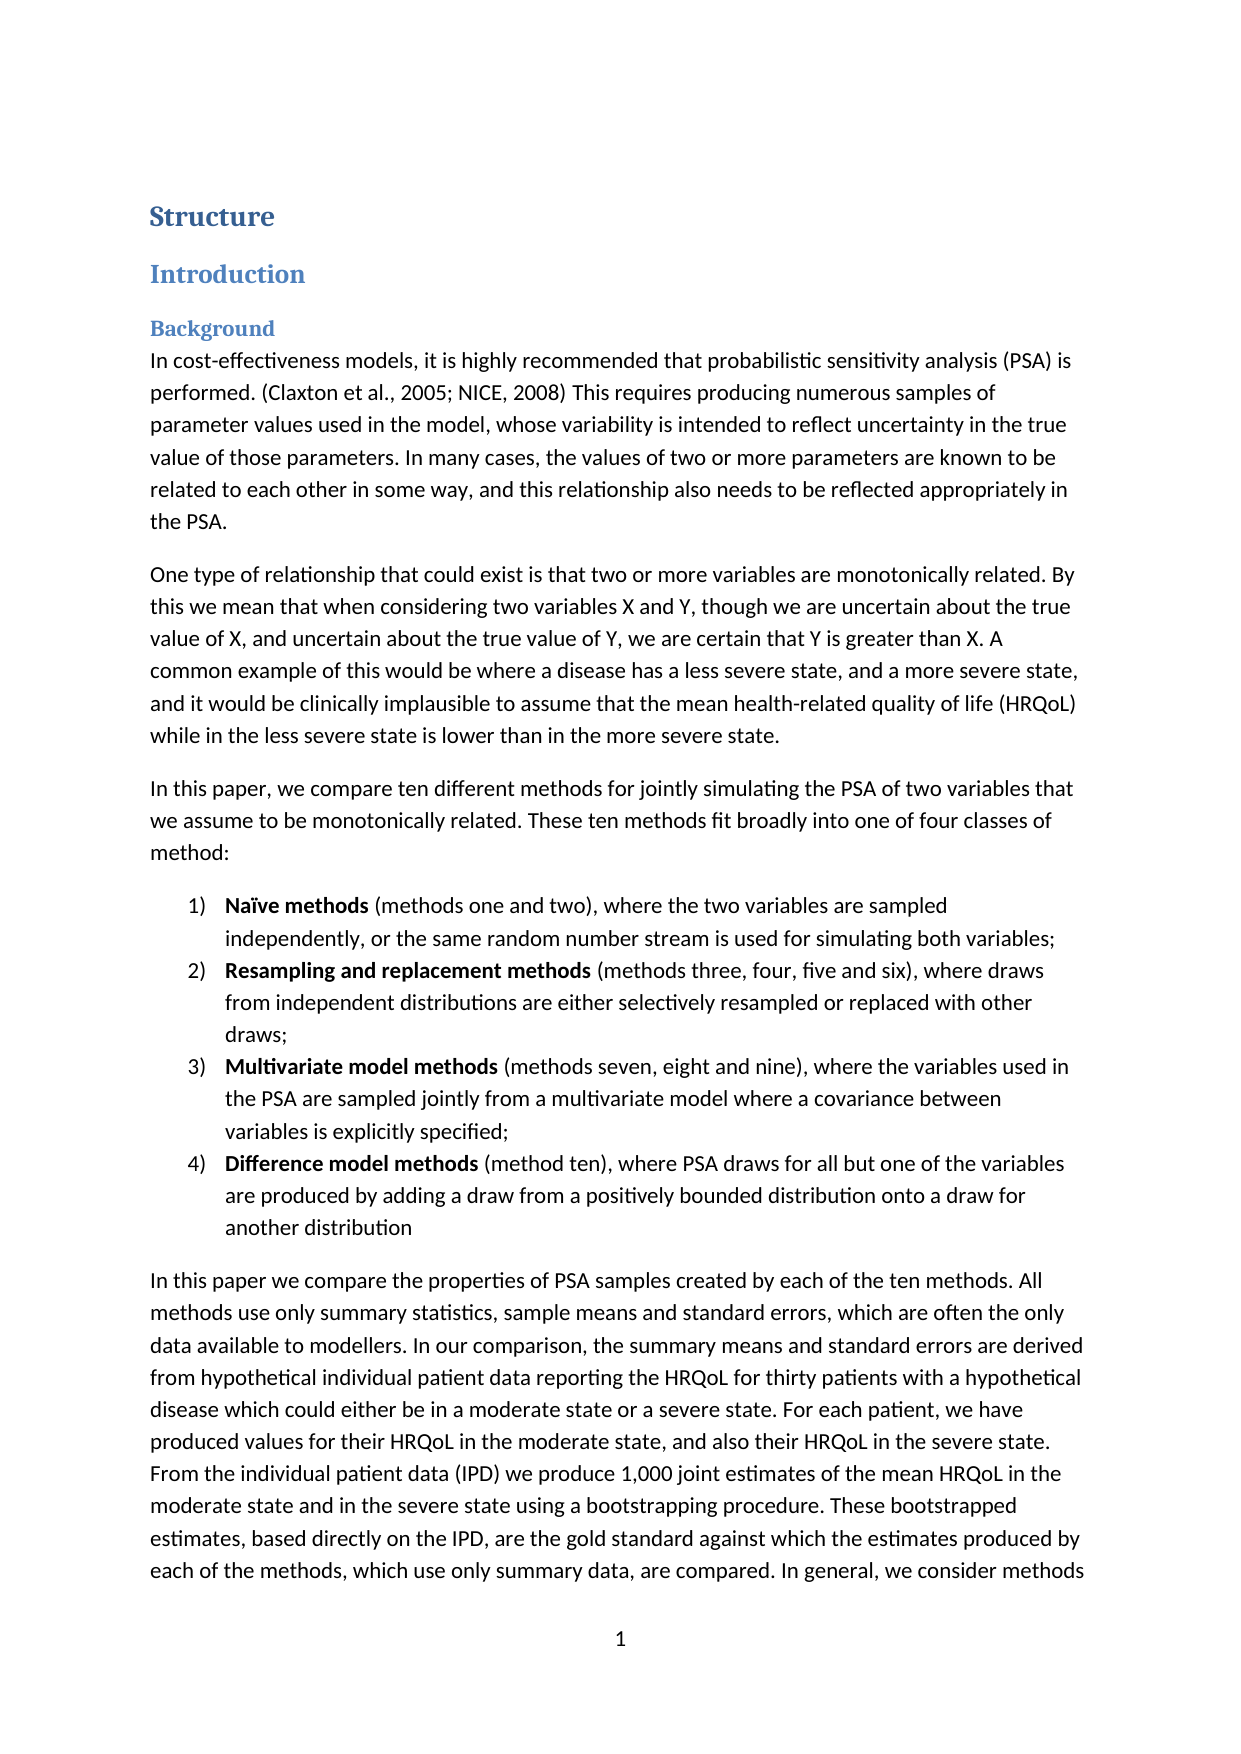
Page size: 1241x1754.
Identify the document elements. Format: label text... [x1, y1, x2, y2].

subtitle Introduction [150, 259, 1090, 291]
text In cost-effectiveness models, it is highly recommended that probabilistic sensitivity analysis (PSA) is performed. (Claxton et al., 2005; NICE, 2008) This requires producing numerous samples of parameter values used in the model, whose variability is intended to reflect uncertainty in the true value of those parameters. In many cases, the values of two or more parameters are known to be related to each other in some way, and this relationship also needs to be reflected appropriately in the PSA. [150, 346, 1090, 535]
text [150, 1266, 1090, 1584]
list Multivariate model methods (methods seven, eight and nine), where the variables used in the PSA are sampled jointly from a multivariate model where a covariance between variables is explicitly specified; [187, 1052, 1090, 1145]
text In this paper, we compare ten different methods for jointly simulating the PSA of two variables that we assume to be monotonically related. These ten methods fit broadly into one of four classes of method: [150, 774, 1090, 866]
list Resampling and replacement methods (methods three, four, five and six), where draws from independent distributions are either selectively resampled or replaced with other draws; [187, 956, 1090, 1048]
list Naïve methods (methods one and two), where the two variables are sampled independently, or the same random number stream is used for simulating both variables; [187, 891, 1090, 952]
subtitle Structure [150, 200, 1090, 233]
list Difference model methods (method ten), where PSA draws for all but one of the variables are produced by adding a draw from a positively bounded distribution onto a draw for another distribution [187, 1149, 1090, 1241]
text One type of relationship that could exist is that two or more variables are monotonically related. By this we mean that when considering two variables X and Y, though we are uncertain about the true value of X, and uncertain about the true value of Y, we are certain that Y is greater than X. A common example of this would be where a disease has a less severe state, and a more severe state, and it would be clinically implausible to assume that the mean health-related quality of life (HRQoL) while in the less severe state is lower than in the more severe state. [150, 560, 1090, 749]
subtitle Background [150, 316, 1090, 342]
